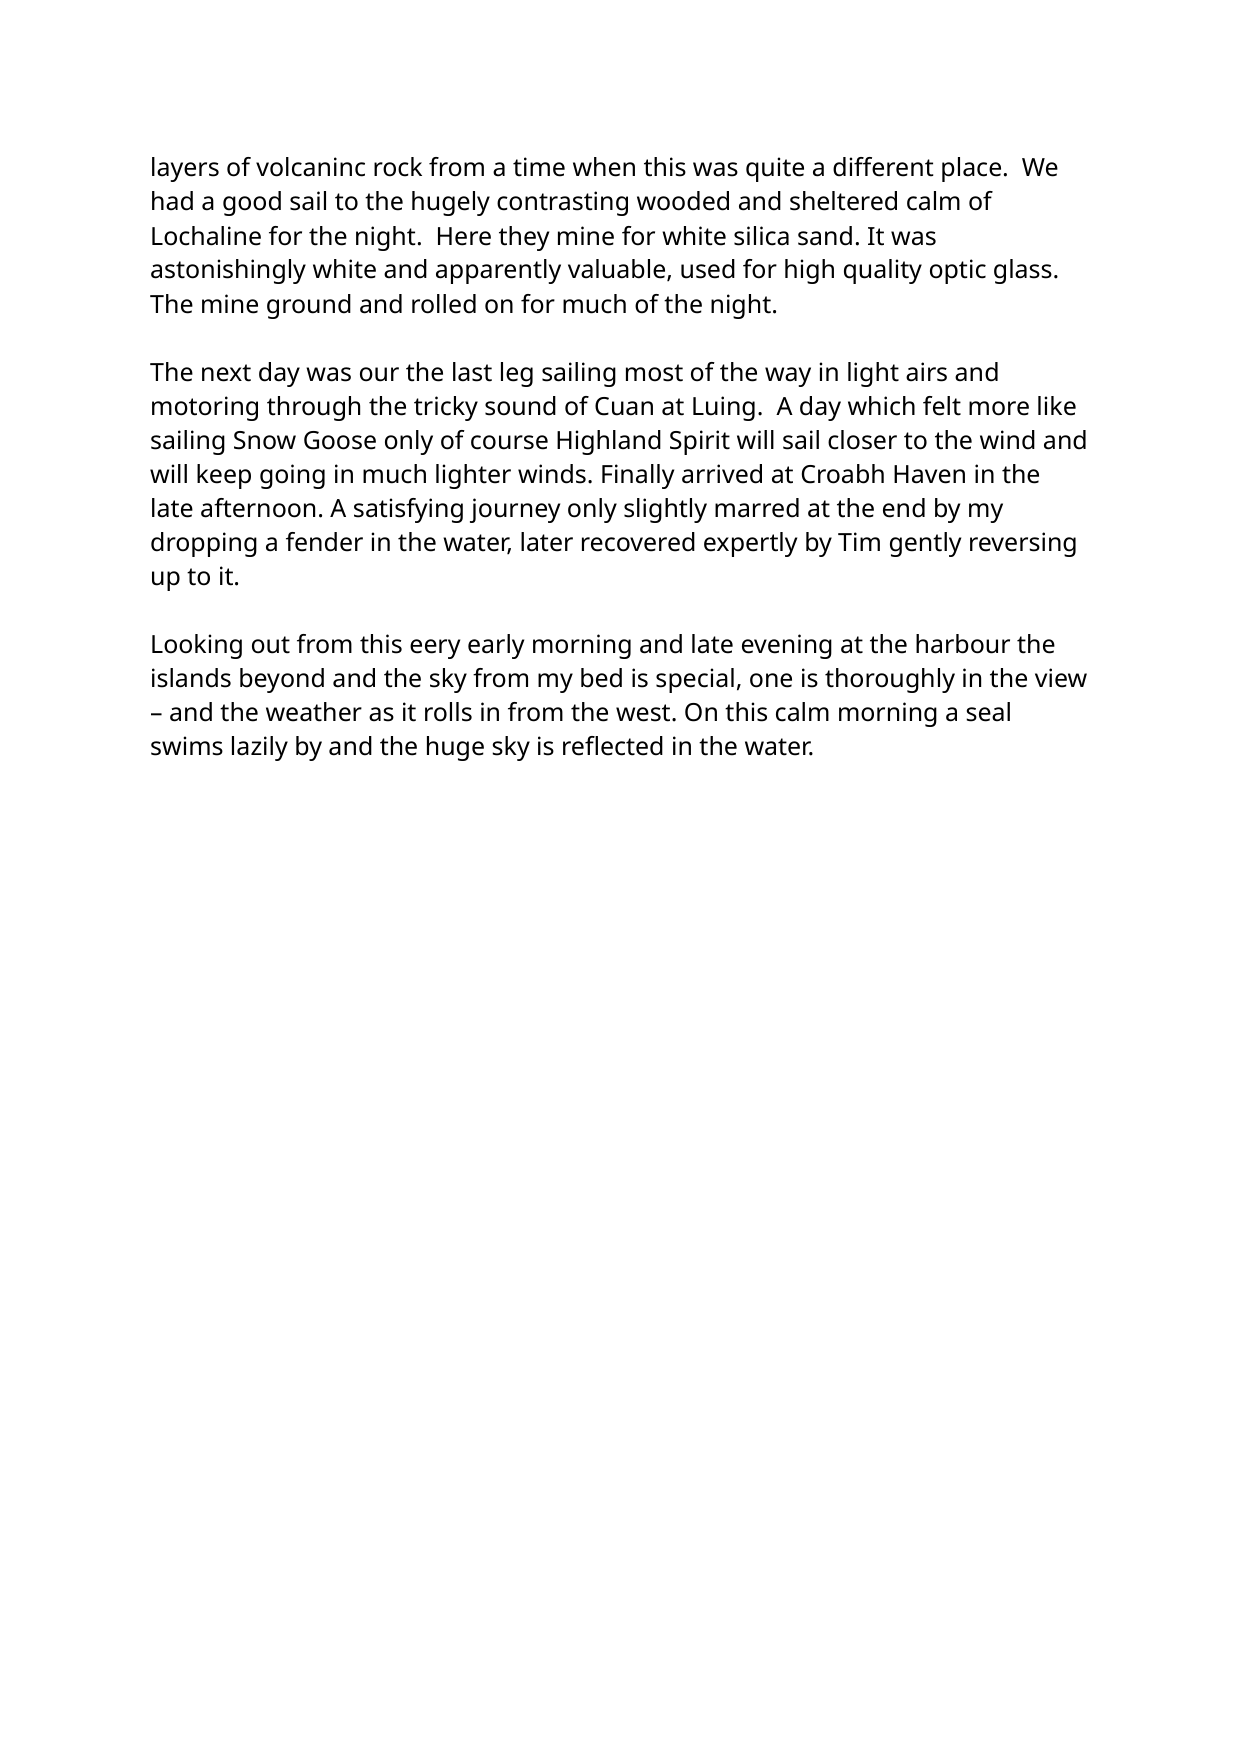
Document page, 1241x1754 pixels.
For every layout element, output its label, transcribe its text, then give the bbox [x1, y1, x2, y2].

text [150, 150, 1090, 320]
text The next day was our the last leg sailing most of the way in light airs and motoring through the tricky sound of Cuan at Luing. A day which felt more like sailing Snow Goose only of course Highland Spirit will sail closer to the wind and will keep going in much lighter winds. Finally arrived at Croabh Haven in the late afternoon. A satisfying journey only slightly marred at the end by my dropping a fender in the water, later recovered expertly by Tim gently reversing up to it. [150, 354, 1090, 593]
text Looking out from this eery early morning and late evening at the harbour the islands beyond and the sky from my bed is special, one is thoroughly in the view – and the weather as it rolls in from the west. On this calm morning a seal swims lazily by and the huge sky is reflected in the water. [150, 627, 1090, 763]
